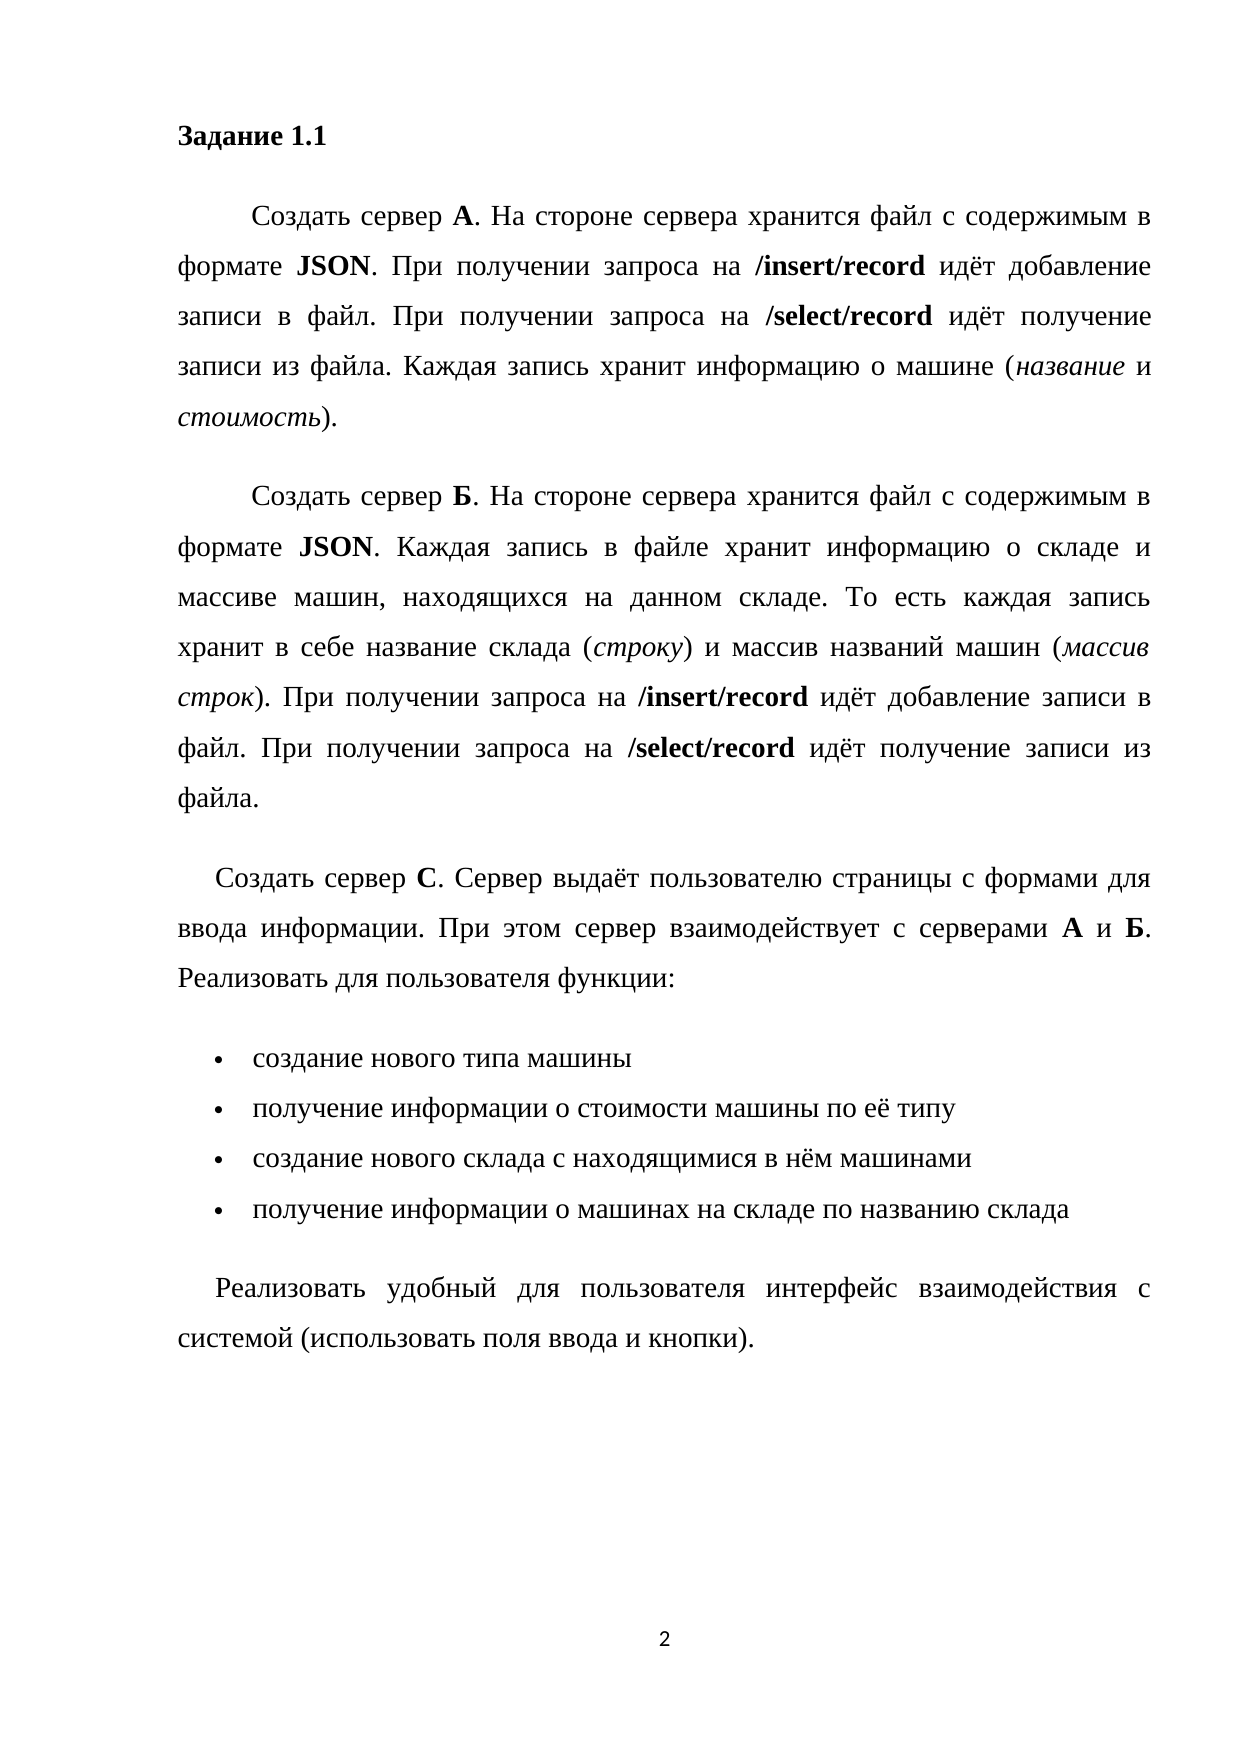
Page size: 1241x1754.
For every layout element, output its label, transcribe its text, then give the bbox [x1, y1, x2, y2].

text Создать сервер Б. На стороне сервера хранится файл с содержимым в формате JSON. Каждая запись в файле хранит информацию о складе и массиве машин, находящихся на данном складе. То есть каждая запись хранит в себе название склада (строку) и массив названий машин (массив строк). При получении запроса на /insert/record идёт добавление записи в файл. При получении запроса на /select/record идёт получение записи из файла. [177, 478, 1152, 814]
list получение информации о машинах на складе по названию склада [215, 1191, 1152, 1224]
list создание нового склада с находящимися в нём машинами [215, 1140, 1152, 1174]
list получение информации о стоимости машины по её типу [215, 1090, 1152, 1124]
text Создать сервер А. На стороне сервера хранится файл с содержимым в формате JSON. При получении запроса на /insert/record идёт добавление записи в файл. При получении запроса на /select/record идёт получение записи из файла. Каждая запись хранит информацию о машине (название и стоимость). [177, 198, 1152, 432]
text Реализовать удобный для пользователя интерфейс взаимодействия с системой (использовать поля ввода и кнопки). [177, 1270, 1152, 1354]
text Задание 1.1 [177, 118, 1152, 152]
text Создать сервер C. Сервер выдаёт пользователю страницы с формами для ввода информации. При этом сервер взаимодействует с серверами А и Б. Реализовать для пользователя функции: [177, 860, 1152, 994]
list создание нового типа машины [215, 1040, 1152, 1073]
